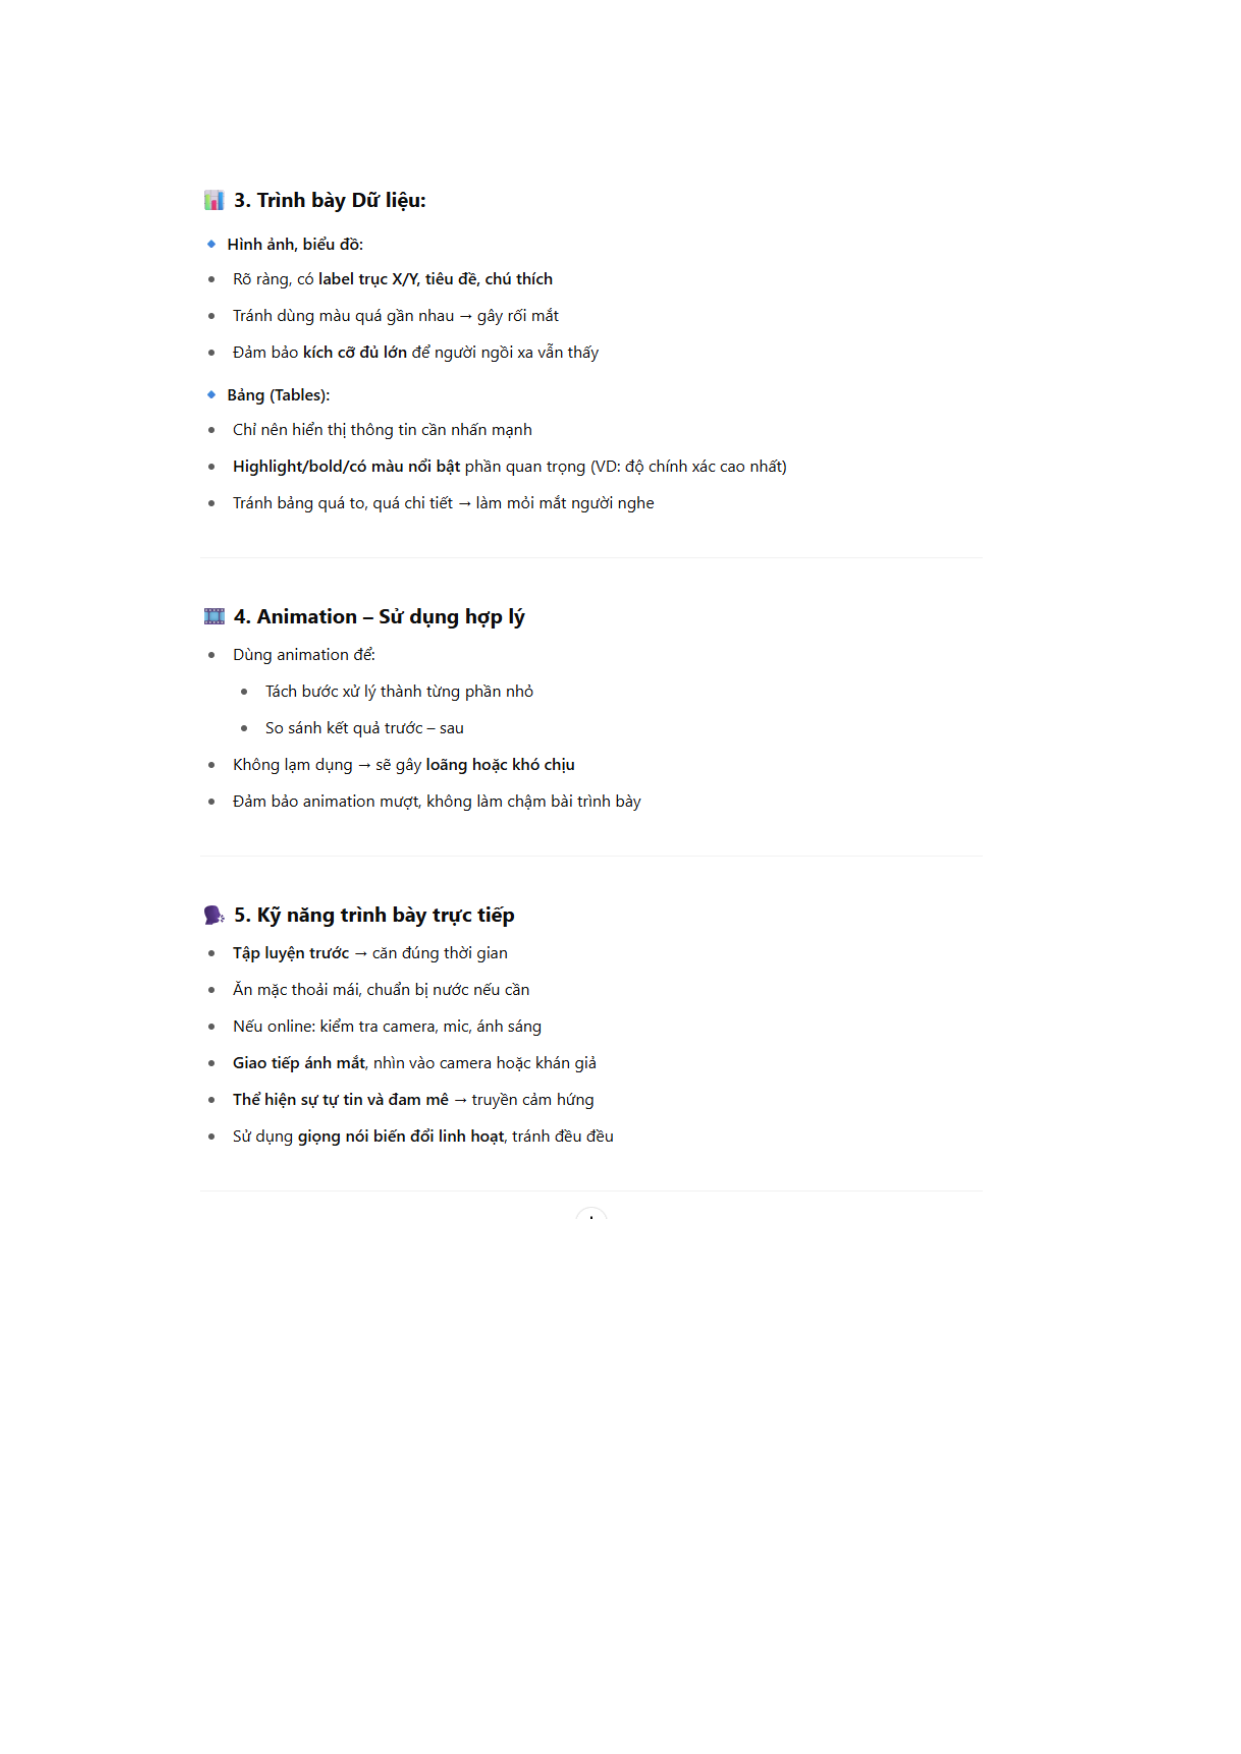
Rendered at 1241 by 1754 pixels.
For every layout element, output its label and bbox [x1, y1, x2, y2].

picture [187, 150, 1053, 1219]
